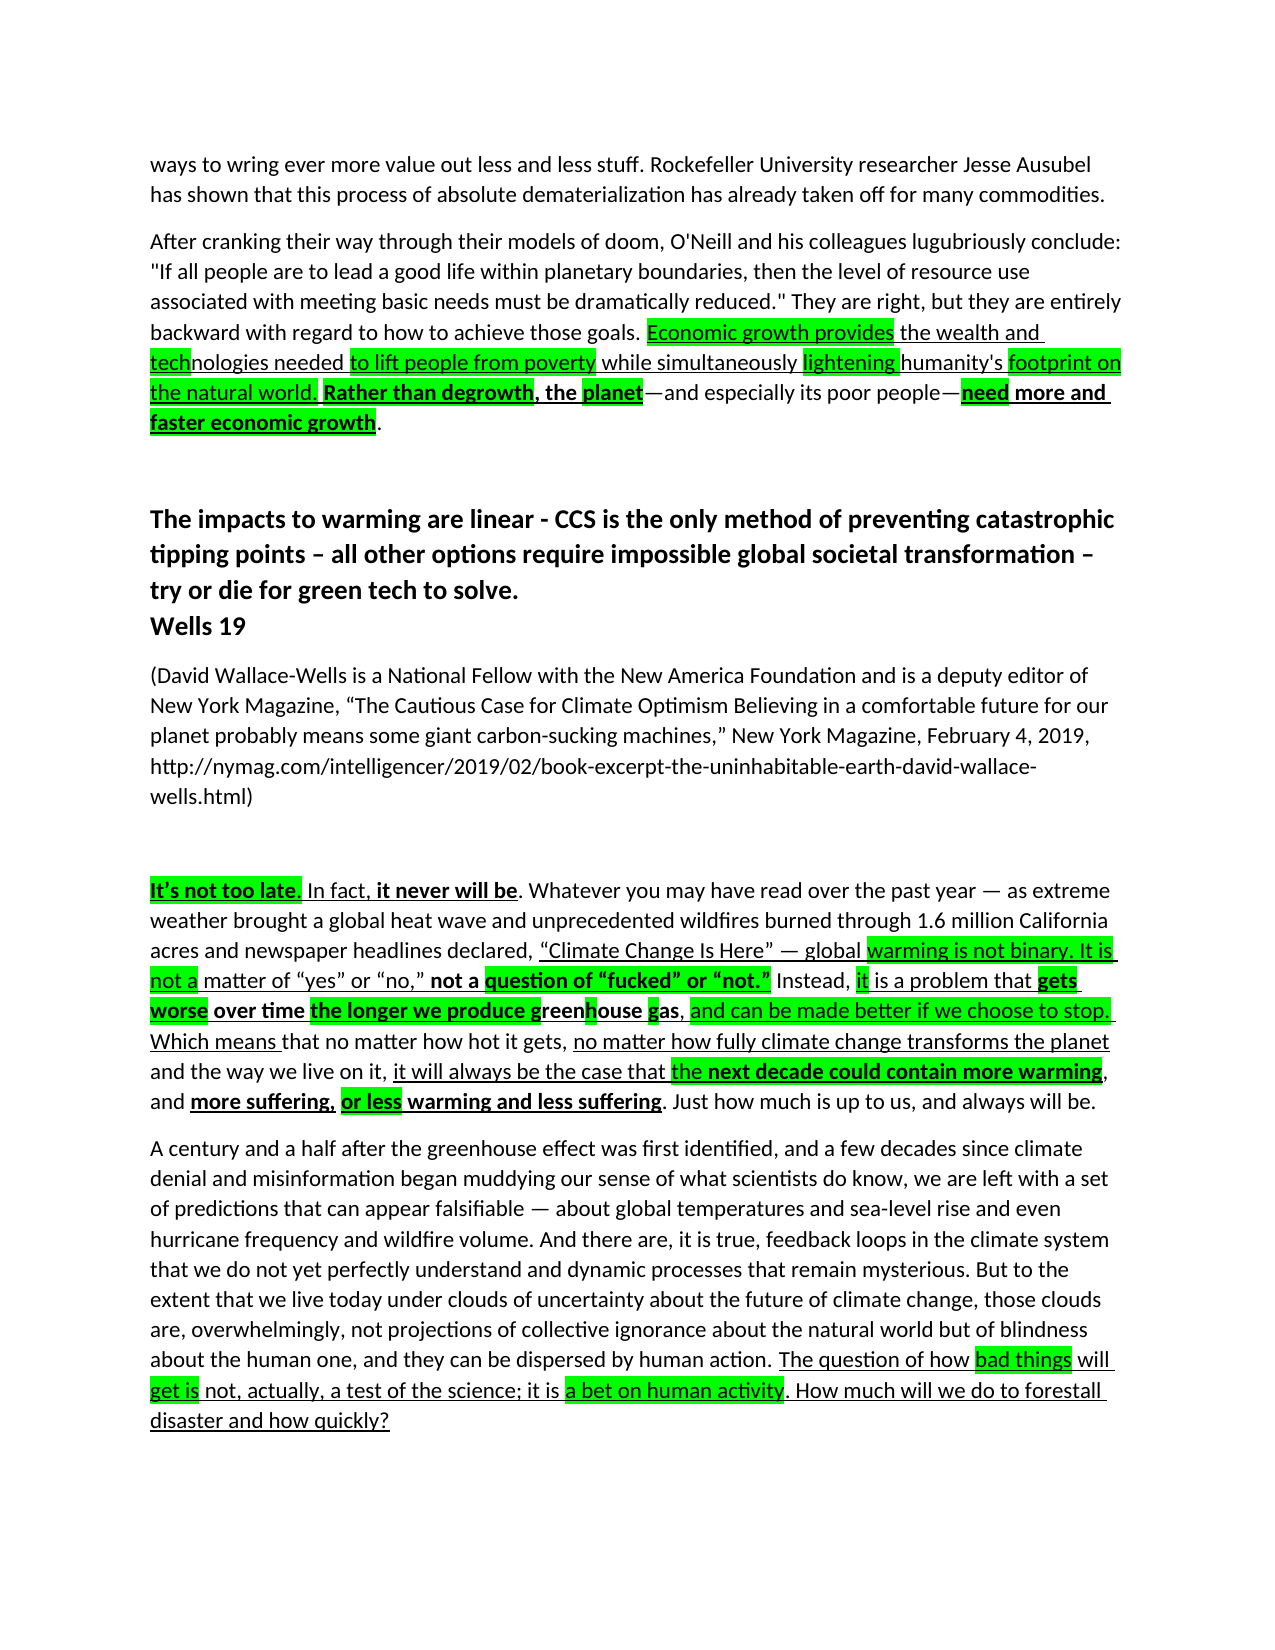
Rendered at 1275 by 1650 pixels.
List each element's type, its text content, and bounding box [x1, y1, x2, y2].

text It’s not too late. In fact, it never will be. Whatever you may have read over the past year — as extreme weather brought a global heat wave and unprecedented wildfires burned through 1.6 million California acres and newspaper headlines declared, “Climate Change Is Here” — global warming is not binary. It is not a matter of “yes” or “no,” not a question of “fucked” or “not.” Instead, it is a problem that gets worse over time the longer we produce greenhouse gas, and can be made better if we choose to stop. Which means that no matter how hot it gets, no matter how fully climate change transforms the planet and the way we live on it, it will always be the case that the next decade could contain more warming, and more suffering, or less warming and less suffering. Just how much is up to us, and always will be. [150, 876, 1125, 1115]
text Wells 19 [150, 609, 1125, 642]
text A century and a half after the greenhouse effect was first identified, and a few decades since climate denial and misinformation began muddying our sense of what scientists do know, we are left with a set of predictions that can appear falsifiable — about global temperatures and sea-level rise and even hurricane frequency and wildfire volume. And there are, it is true, feedback loops in the climate system that we do not yet perfectly understand and dynamic processes that remain mysterious. But to the extent that we live today under clouds of uncertainty about the future of climate change, those clouds are, overwhelmingly, not projections of collective ignorance about the natural world but of blindness about the human one, and they can be dispersed by human action. The question of how bad things will get is not, actually, a test of the science; it is a bet on human activity. How much will we do to forestall disaster and how quickly? [150, 1134, 1125, 1434]
text The impacts to warming are linear - CCS is the only method of preventing catastrophic tipping points – all other options require impossible global societal transformation – try or die for green tech to solve. [150, 502, 1125, 606]
text (David Wallace-Wells is a National Fellow with the New America Foundation and is a deputy editor of New York Magazine, “The Cautious Case for Climate Optimism Believing in a comfortable future for our planet probably means some giant carbon-sucking machines,” New York Magazine, February 4, 2019, http://nymag.com/intelligencer/2019/02/book-excerpt-the-uninhabitable-earth-david-wallace-wells.html) [150, 661, 1125, 810]
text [150, 150, 1125, 208]
text After cranking their way through their models of doom, O'Neill and his colleagues lugubriously conclude: "If all people are to lead a good life within planetary boundaries, then the level of resource use associated with meeting basic needs must be dramatically reduced." They are right, but they are entirely backward with regard to how to achieve those goals. Economic growth provides the wealth and technologies needed to lift people from poverty while simultaneously lightening humanity's footprint on the natural world. Rather than degrowth, the planet—and especially its poor people—need more and faster economic growth. [150, 227, 1125, 436]
